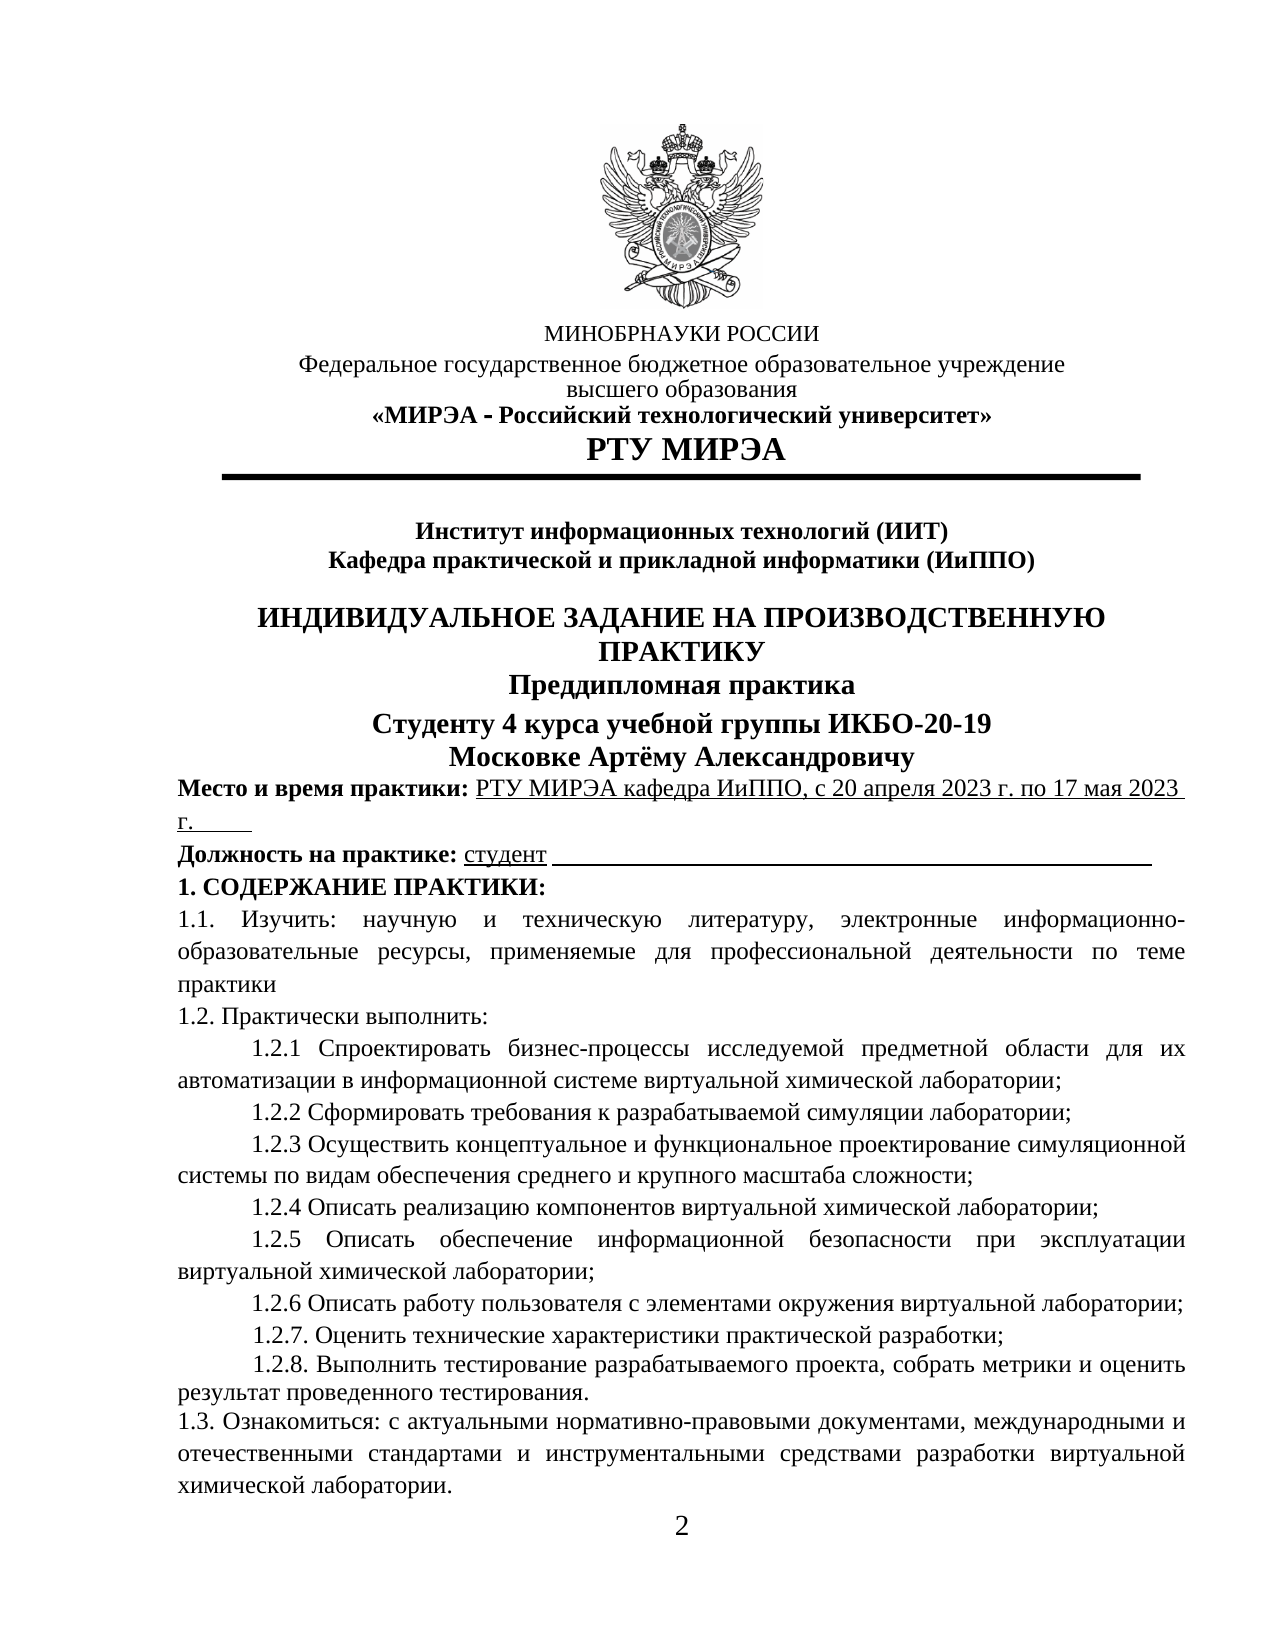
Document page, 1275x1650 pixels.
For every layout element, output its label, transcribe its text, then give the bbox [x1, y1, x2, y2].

text 1.1. Изучить: научную и техническую литературу, электронные информационно-образовательные ресурсы, применяемые для профессиональной деятельности по теме практики [177, 904, 1186, 997]
text Московке Артёму Александровичу [177, 739, 1186, 773]
table_cell Федеральное государственное бюджетное образовательное учреждение высшего образования «МИРЭА Российский технологический университет» РТУ МИРЭА [177, 351, 1186, 516]
text Кафедра практической и прикладной информатики (ИиППО) [177, 545, 1186, 574]
text 1.2. Практически выполнить: [177, 1001, 1186, 1029]
text 1. СОДЕРЖАНИЕ ПРАКТИКИ: [177, 872, 1186, 901]
text ИНДИВИДУАЛЬНОЕ ЗАДАНИЕ НА ПРОИЗВОДСТВЕННУЮ ПРАКТИКУ [177, 600, 1186, 667]
text Студенту 4 курса учебной группы ИКБО-20-19 [177, 706, 1186, 739]
text Место и время практики: РТУ МИРЭА кафедра ИиППО, с 20 апреля 2023 г. по 17 мая 2023 г. [177, 773, 1186, 835]
text 1.2.5 Описать обеспечение информационной безопасности при эксплуатации виртуальной химической лаборатории; [177, 1224, 1186, 1285]
picture [600, 124, 764, 309]
text 1.2.6 Описать работу пользователя с элементами окружения виртуальной лаборатории; [177, 1288, 1186, 1317]
table_header МИНОБРНАУКИ РОССИИ [177, 118, 1186, 351]
text Преддипломная практика [177, 667, 1186, 701]
text 1.2.2 Сформировать требования к разрабатываемой симуляции лаборатории; [177, 1097, 1186, 1126]
text 1.2.8. Выполнить тестирование разрабатываемого проекта, собрать метрики и оценить результат проведенного тестирования. [177, 1349, 1186, 1406]
text 1.2.7. Оценить технические характеристики практической разработки; [177, 1320, 1186, 1349]
text 1.2.3 Осуществить концептуальное и функциональное проектирование симуляционной системы по видам обеспечения среднего и крупного масштаба сложности; [177, 1129, 1186, 1189]
text Институт информационных технологий (ИИТ) [177, 516, 1186, 545]
text 1.2.1 Спроектировать бизнес-процессы исследуемой предметной области для их автоматизации в информационной системе виртуальной химической лаборатории; [177, 1033, 1186, 1094]
text 1.3. Ознакомиться: с актуальными нормативно-правовыми документами, международными и отечественными стандартами и инструментальными средствами разработки виртуальной химической лаборатории. [177, 1406, 1186, 1499]
text 1.2.4 Описать реализацию компонентов виртуальной химической лаборатории; [177, 1192, 1186, 1221]
text Должность на практике: студент [177, 839, 1186, 868]
